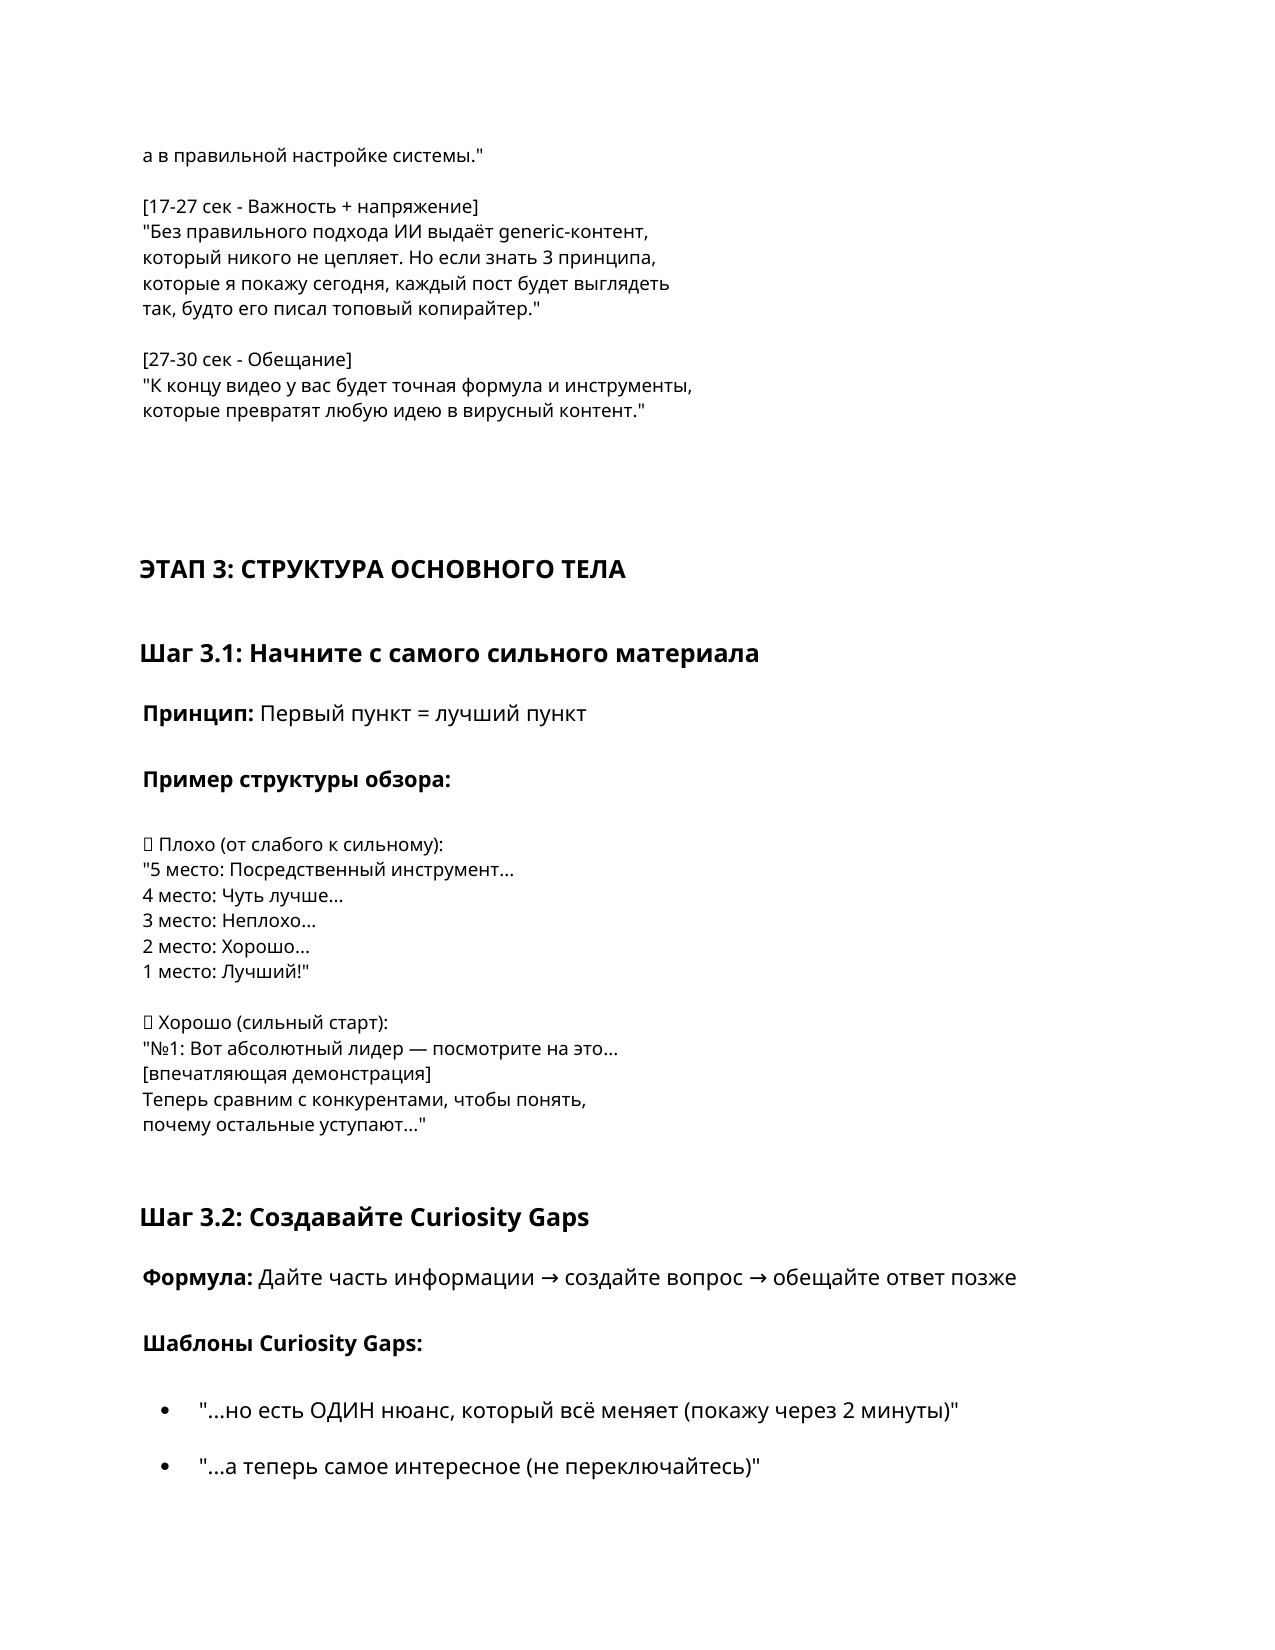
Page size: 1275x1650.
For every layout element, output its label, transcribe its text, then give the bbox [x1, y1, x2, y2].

text Шаг 3.2: Создавайте Curiosity Gaps [139, 1200, 1133, 1234]
list "...но есть ОДИН нюанс, который всё меняет (покажу через 2 минуты)" [161, 1395, 1133, 1425]
text Принцип: Первый пункт = лучший пункт [142, 698, 1133, 728]
text ЭТАП 3: СТРУКТУРА ОСНОВНОГО ТЕЛА [139, 552, 1133, 586]
text Шаблоны Curiosity Gaps: [142, 1328, 1133, 1358]
text Шаг 3.1: Начните с самого сильного материала [139, 636, 1133, 670]
list "...а теперь самое интересное (не переключайтесь)" [161, 1451, 1133, 1480]
text Пример структуры обзора: [142, 764, 1133, 794]
text Формула: Дайте часть информации → создайте вопрос → обещайте ответ позже [142, 1262, 1133, 1292]
